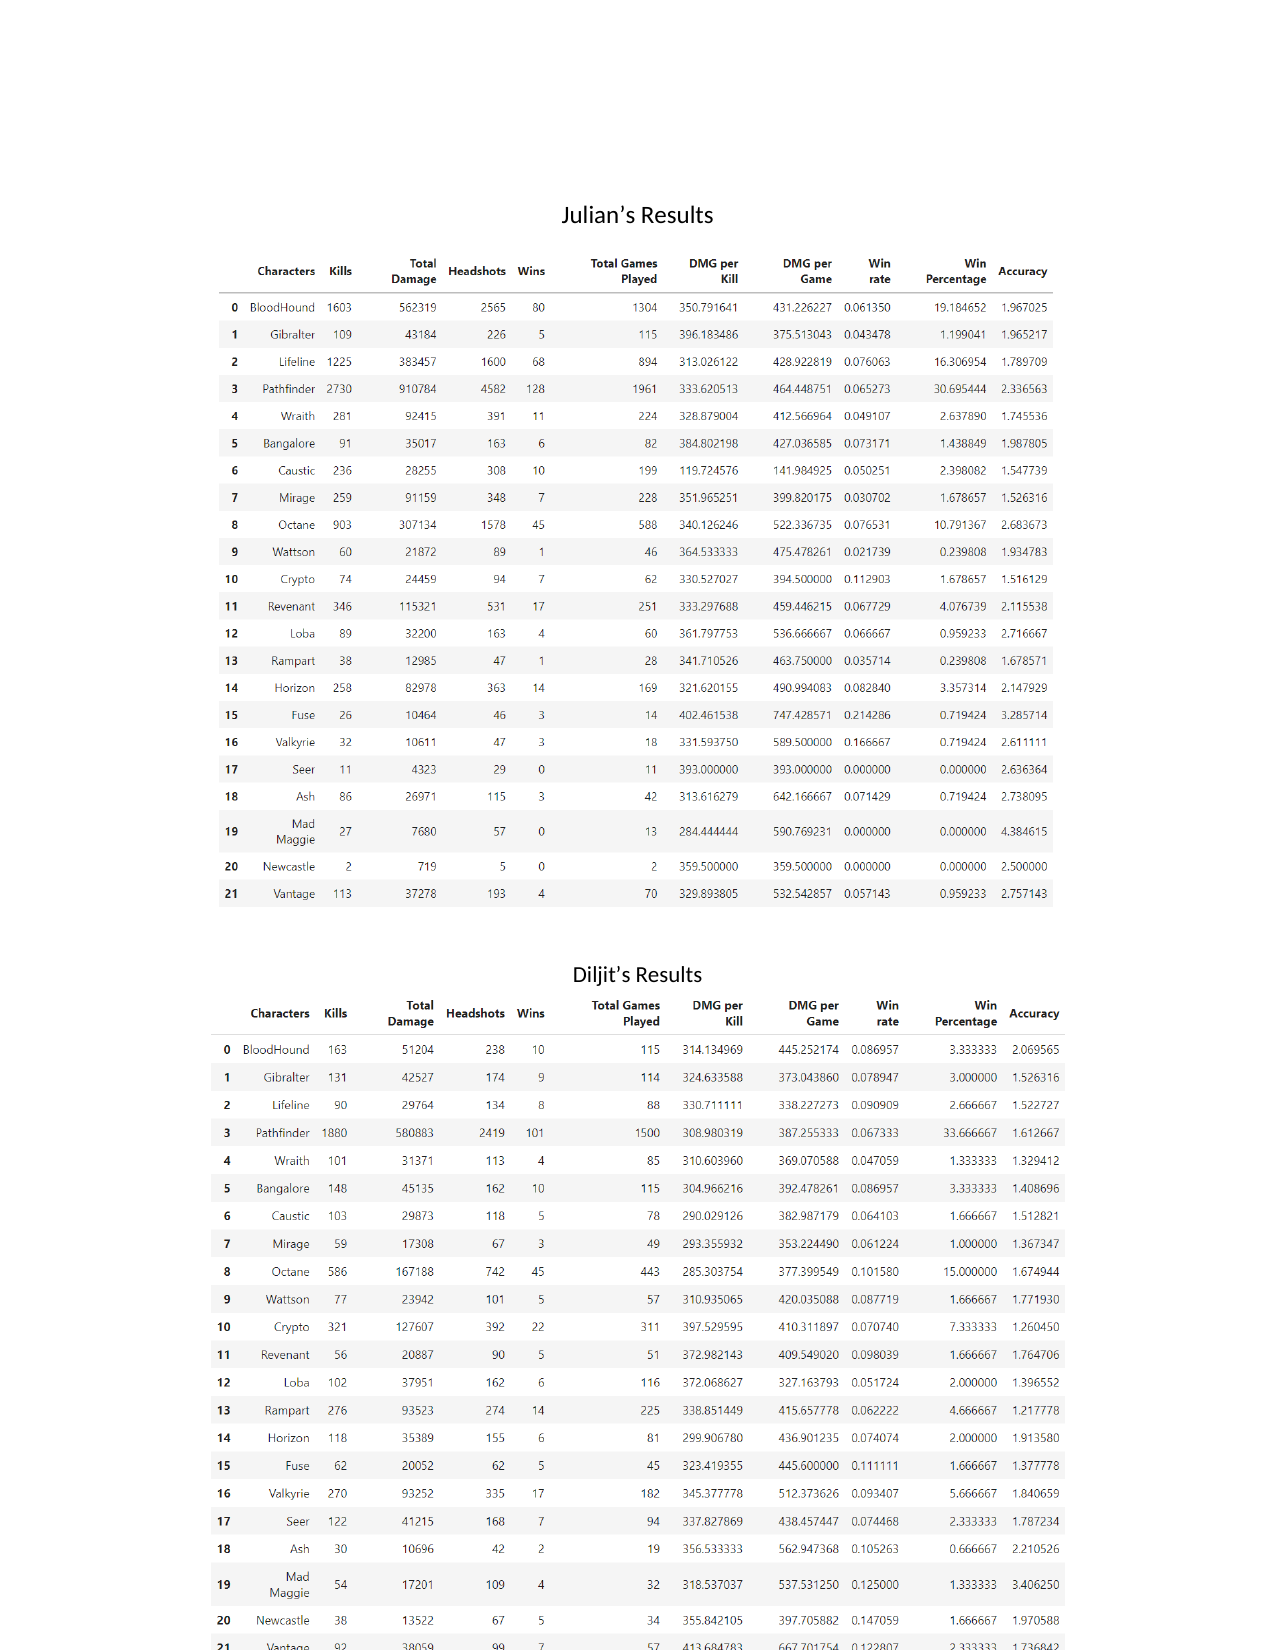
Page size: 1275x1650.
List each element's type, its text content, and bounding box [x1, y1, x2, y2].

picture [216, 251, 1059, 920]
text Diljit’s Results [150, 960, 1125, 988]
picture [206, 998, 1074, 1650]
text Julian’s Results [150, 199, 1125, 230]
